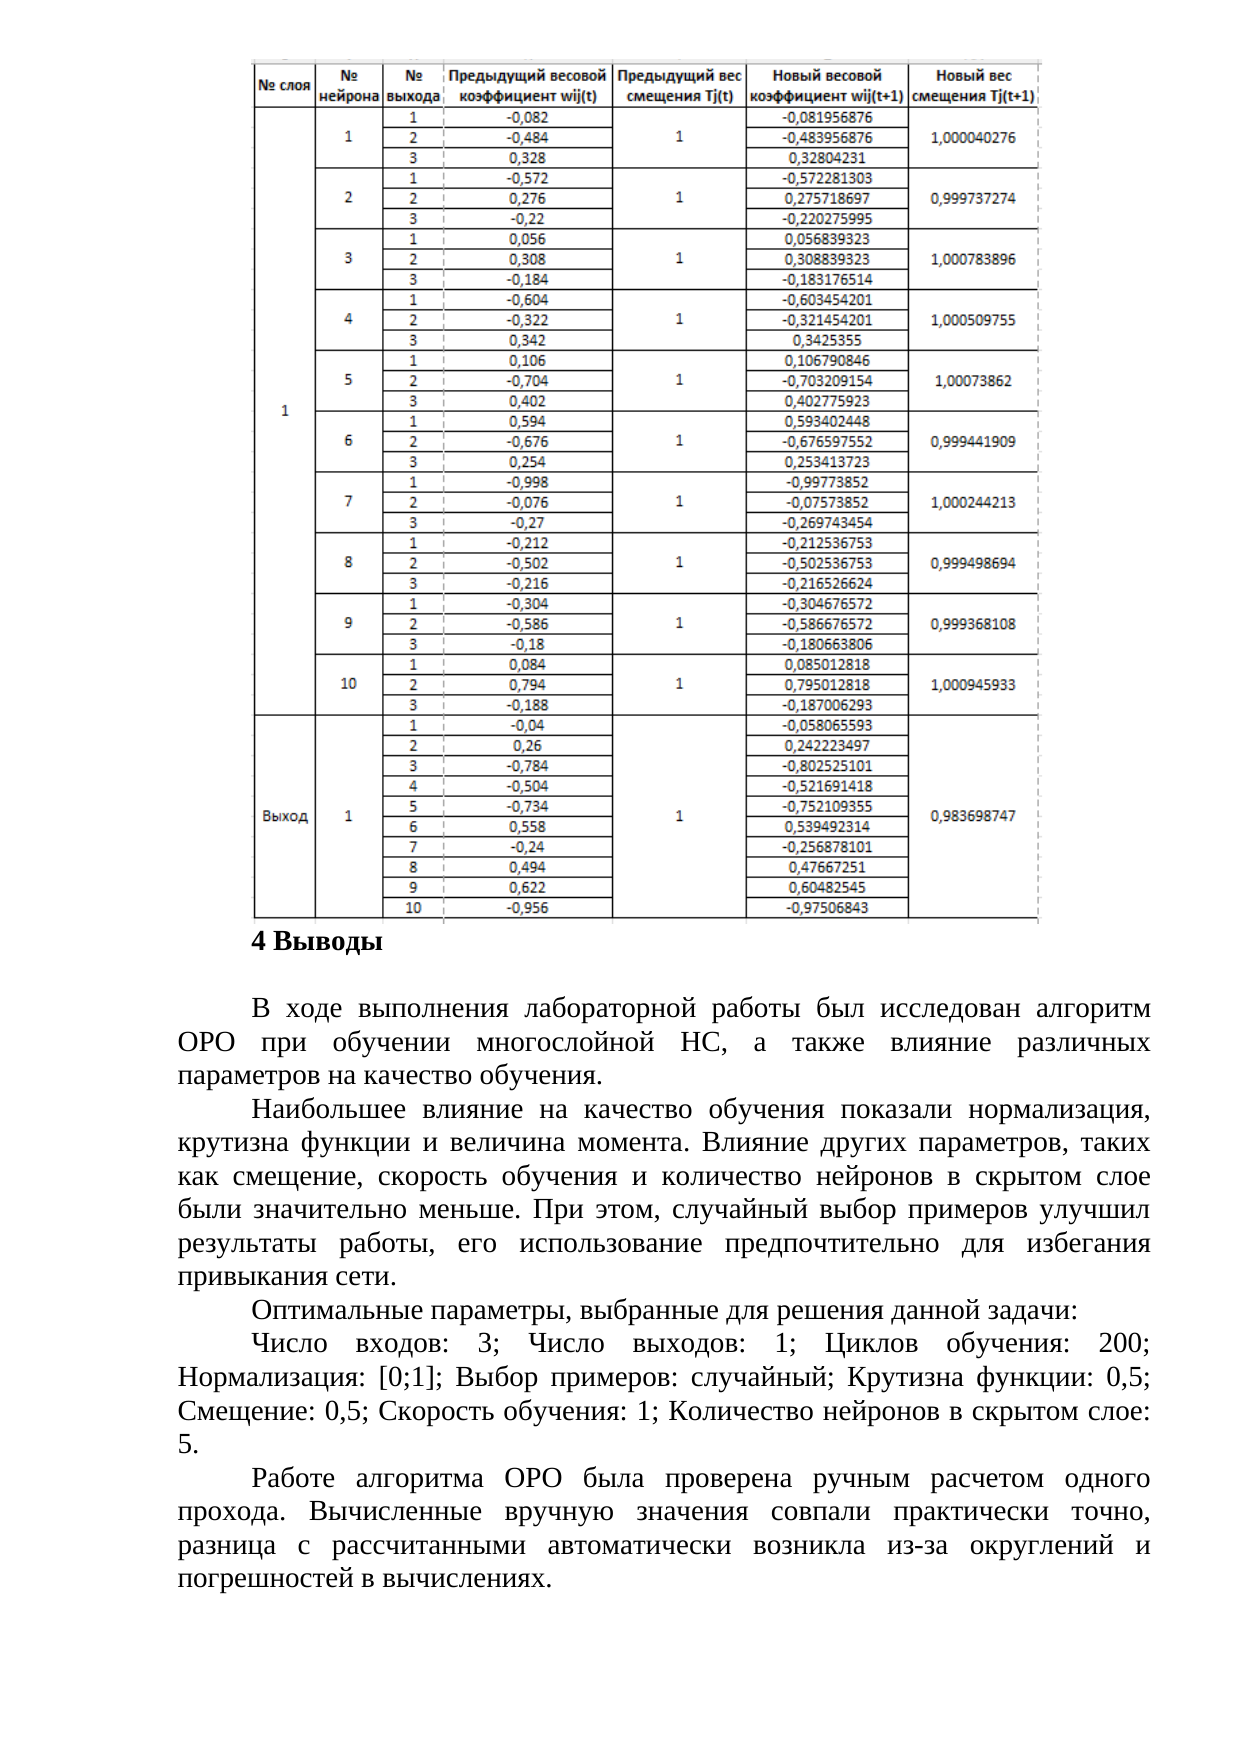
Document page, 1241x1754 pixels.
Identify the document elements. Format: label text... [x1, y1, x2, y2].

text В ходе выполнения лабораторной работы был исследован алгоритм ОРО при обучении многослойной НС, а также влияние различных параметров на качество обучения. [177, 990, 1152, 1091]
text Число входов: 3; Число выходов: 1; Циклов обучения: 200; Нормализация: [0;1]; Выбор примеров: случайный; Крутизна функции: 0,5; Смещение: 0,5; Скорость обучения: 1; Количество нейронов в скрытом слое: 5. [177, 1326, 1152, 1460]
text Оптимальные параметры, выбранные для решения данной задачи: [177, 1292, 1152, 1326]
text Наибольшее влияние на качество обучения показали нормализация, крутизна функции и величина момента. Влияние других параметров, таких как смещение, скорость обучения и количество нейронов в скрытом слое были значительно меньше. При этом, случайный выбор примеров улучшил результаты работы, его использование предпочтительно для избегания привыкания сети. [177, 1091, 1152, 1292]
text Работе алгоритма ОРО была проверена ручным расчетом одного прохода. Вычисленные вручную значения совпали практически точно, разница с рассчитанными автоматически возникла из-за округлений и погрешностей в вычислениях. [177, 1460, 1152, 1594]
text 4 Выводы [177, 923, 1152, 957]
picture [251, 59, 1043, 924]
